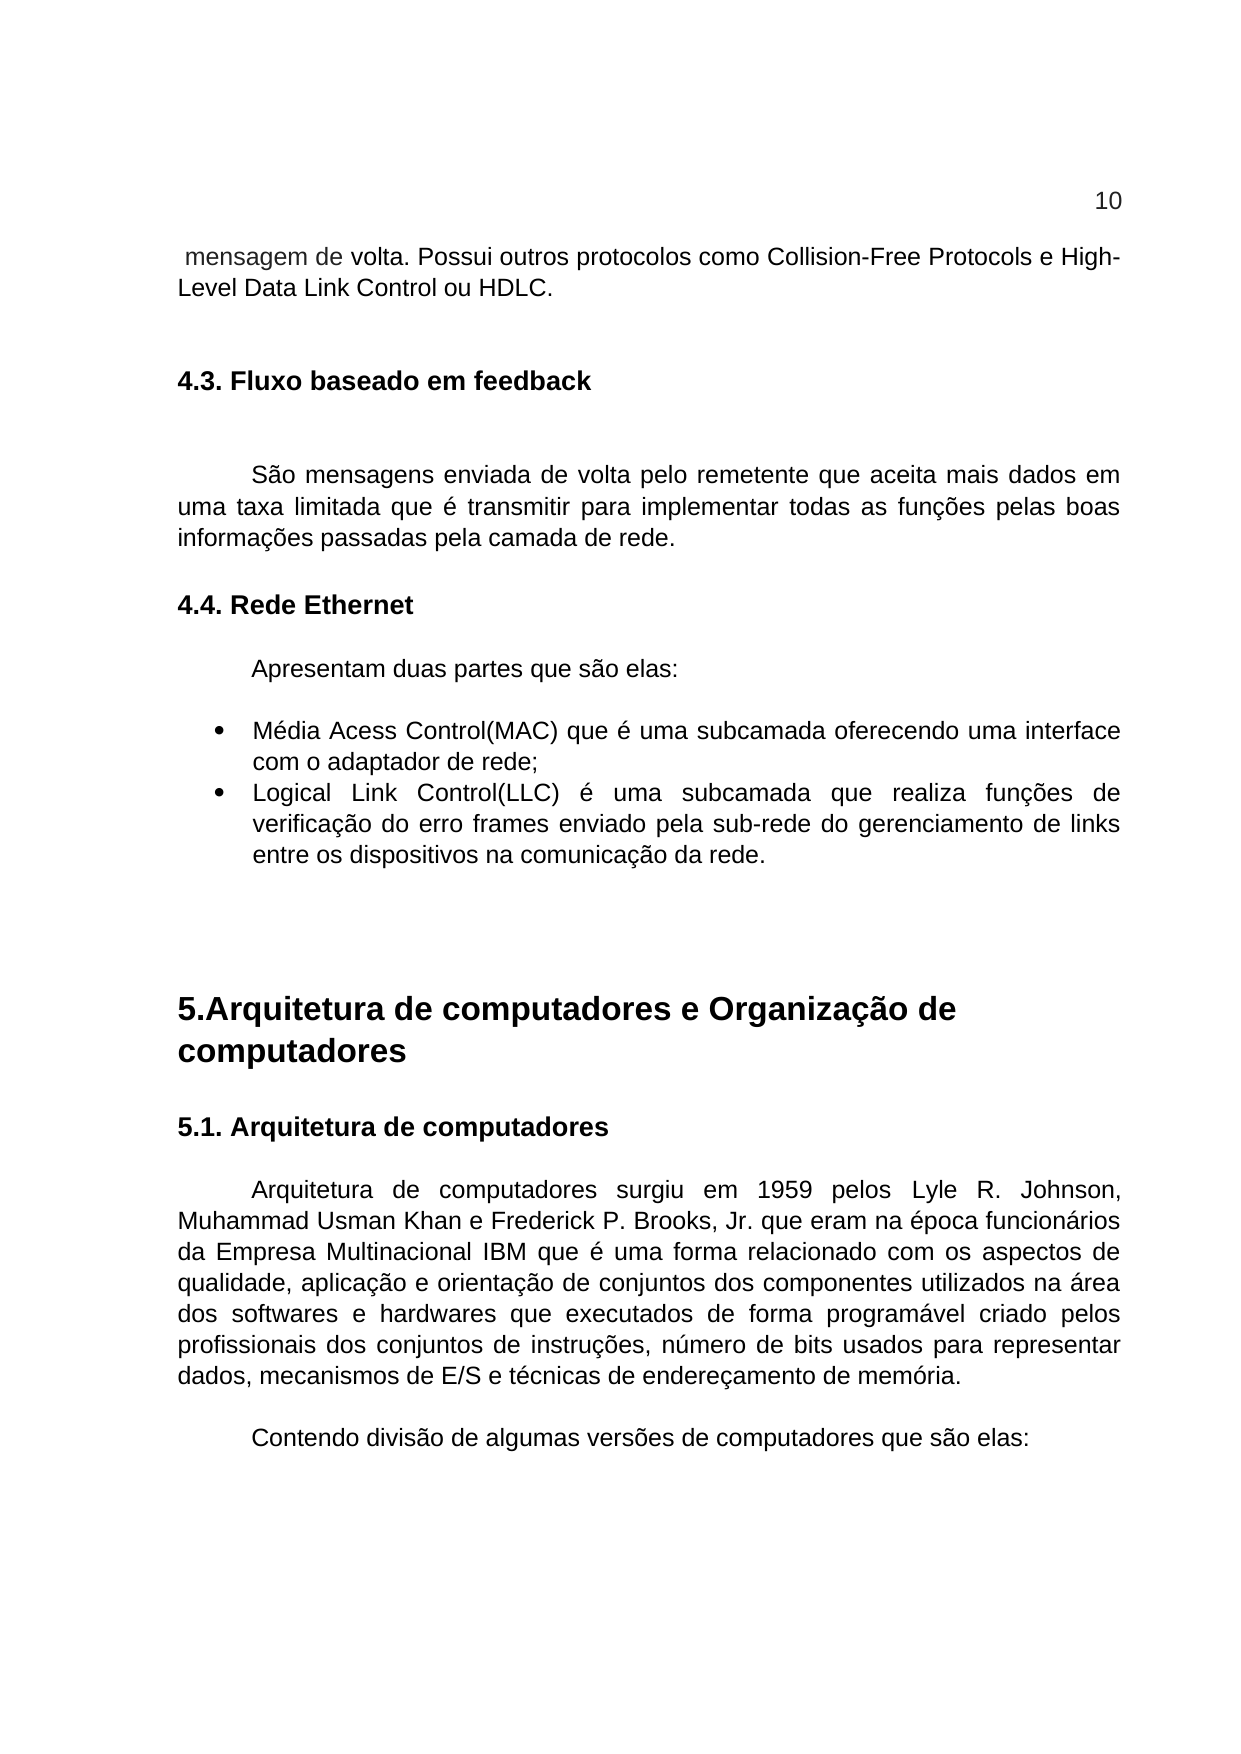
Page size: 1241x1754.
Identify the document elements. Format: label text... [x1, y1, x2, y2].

text Apresentam duas partes que são elas: [177, 653, 1122, 682]
list Média Acess Control(MAC) que é uma subcamada oferecendo uma interface com o adaptador de rede; [215, 716, 1122, 776]
text 10 [177, 186, 1122, 215]
subtitle 5.1. Arquitetura de computadores [177, 1111, 1122, 1142]
text Arquitetura de computadores surgiu em 1959 pelos Lyle R. Johnson, Muhammad Usman Khan e Frederick P. Brooks, Jr. que eram na época funcionários da Empresa Multinacional IBM que é uma forma relacionado com os aspectos de qualidade, aplicação e orientação de conjuntos dos componentes utilizados na área dos softwares e hardwares que executados de forma programável criado pelos profissionais dos conjuntos de instruções, número de bits usados para representar dados, mecanismos de E/S e técnicas de endereçamento de memória. [177, 1175, 1122, 1390]
text São mensagens enviada de volta pelo remetente que aceita mais dados em uma taxa limitada que é transmitir para implementar todas as funções pelas boas informações passadas pela camada de rede. [177, 460, 1122, 551]
subtitle 5.Arquitetura de computadores e Organização de computadores [177, 989, 1122, 1069]
subtitle 4.3. Fluxo baseado em feedback [177, 364, 1122, 396]
subtitle 4.4. Rede Ethernet [177, 589, 1122, 620]
text mensagem de volta. Possui outros protocolos como Collision-Free Protocols e High-Level Data Link Control ou HDLC. [177, 242, 1122, 302]
list Logical Link Control(LLC) é uma subcamada que realiza funções de verificação do erro frames enviado pela sub-rede do gerenciamento de links entre os dispositivos na comunicação da rede. [215, 778, 1122, 869]
text Contendo divisão de algumas versões de computadores que são elas: [177, 1423, 1122, 1452]
